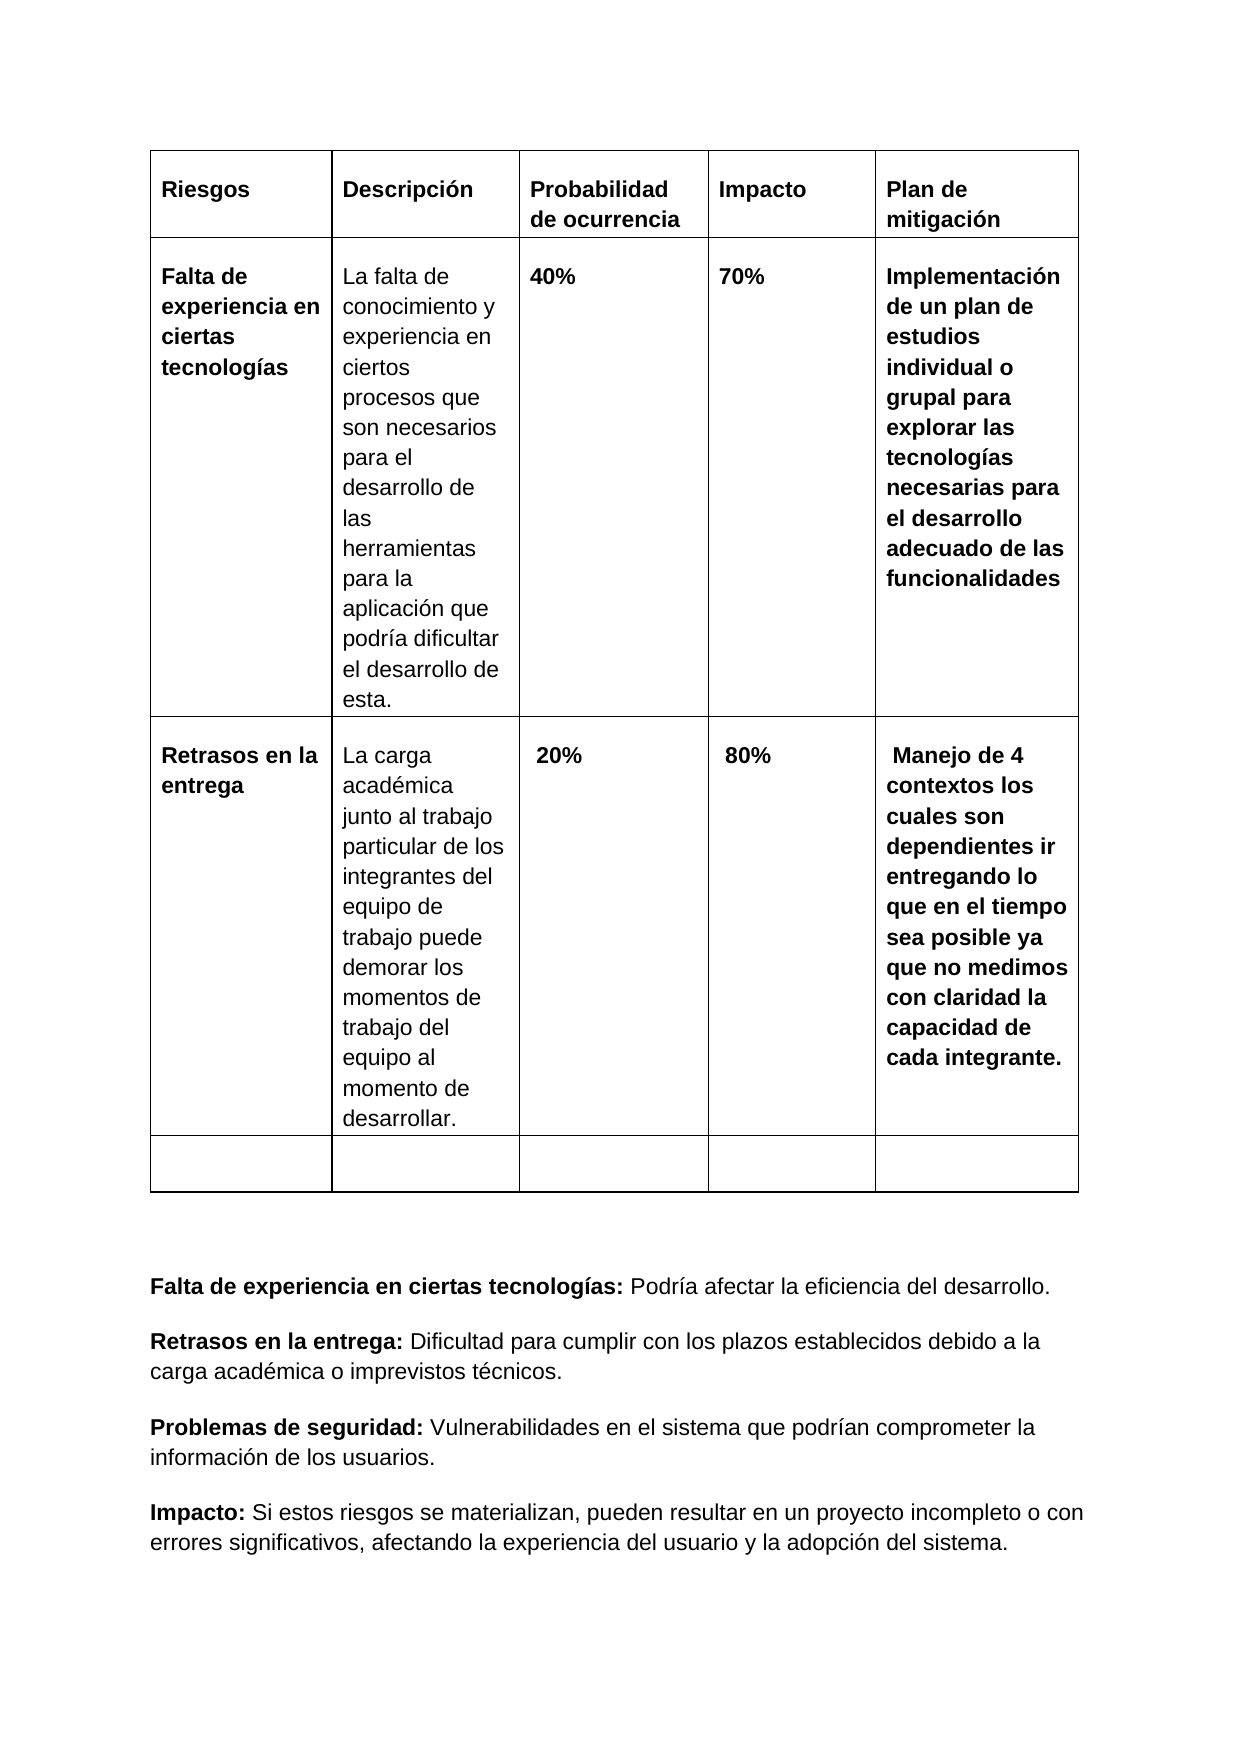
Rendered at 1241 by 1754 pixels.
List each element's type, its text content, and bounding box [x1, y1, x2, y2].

table_cell 20% [520, 717, 708, 1135]
table_cell [520, 1136, 708, 1191]
table_cell Manejo de 4 contextos los cuales son dependientes ir entregando lo que en el tiempo sea posible ya que no medimos con claridad la capacidad de cada integrante. [876, 717, 1078, 1135]
table_cell La carga académica junto al trabajo particular de los integrantes del equipo de trabajo puede demorar los momentos de trabajo del equipo al momento de desarrollar. [333, 717, 519, 1135]
text Problemas de seguridad: Vulnerabilidades en el sistema que podrían comprometer la información de los usuarios. [150, 1413, 1090, 1470]
table_header Riesgos [151, 151, 331, 237]
table_cell [151, 1136, 331, 1191]
table_cell 70% [709, 238, 875, 716]
text Falta de experiencia en ciertas tecnologías: Podría afectar la eficiencia del desarrollo. [150, 1273, 1090, 1299]
table_header Impacto [709, 151, 875, 237]
table_cell 80% [709, 717, 875, 1135]
table_header Descripción [333, 151, 519, 237]
table_cell [333, 1136, 519, 1191]
table_cell [709, 1136, 875, 1191]
table_cell 40% [520, 238, 708, 716]
table_cell Falta de experiencia en ciertas tecnologías [151, 238, 331, 716]
table_header Plan de mitigación [876, 151, 1078, 237]
text Retrasos en la entrega: Dificultad para cumplir con los plazos establecidos debido a la carga académica o imprevistos técnicos. [150, 1328, 1090, 1385]
table_cell Retrasos en la entrega [151, 717, 331, 1135]
table_cell La falta de conocimiento y experiencia en ciertos procesos que son necesarios para el desarrollo de las herramientas para la aplicación que podría dificultar el desarrollo de esta. [333, 238, 519, 716]
text Impacto: Si estos riesgos se materializan, pueden resultar en un proyecto incompleto o con errores significativos, afectando la experiencia del usuario y la adopción del sistema. [150, 1499, 1090, 1556]
table_cell [876, 1136, 1078, 1191]
table_header Probabilidad de ocurrencia [520, 151, 708, 237]
table_cell Implementación de un plan de estudios individual o grupal para explorar las tecnologías necesarias para el desarrollo adecuado de las funcionalidades [876, 238, 1078, 716]
